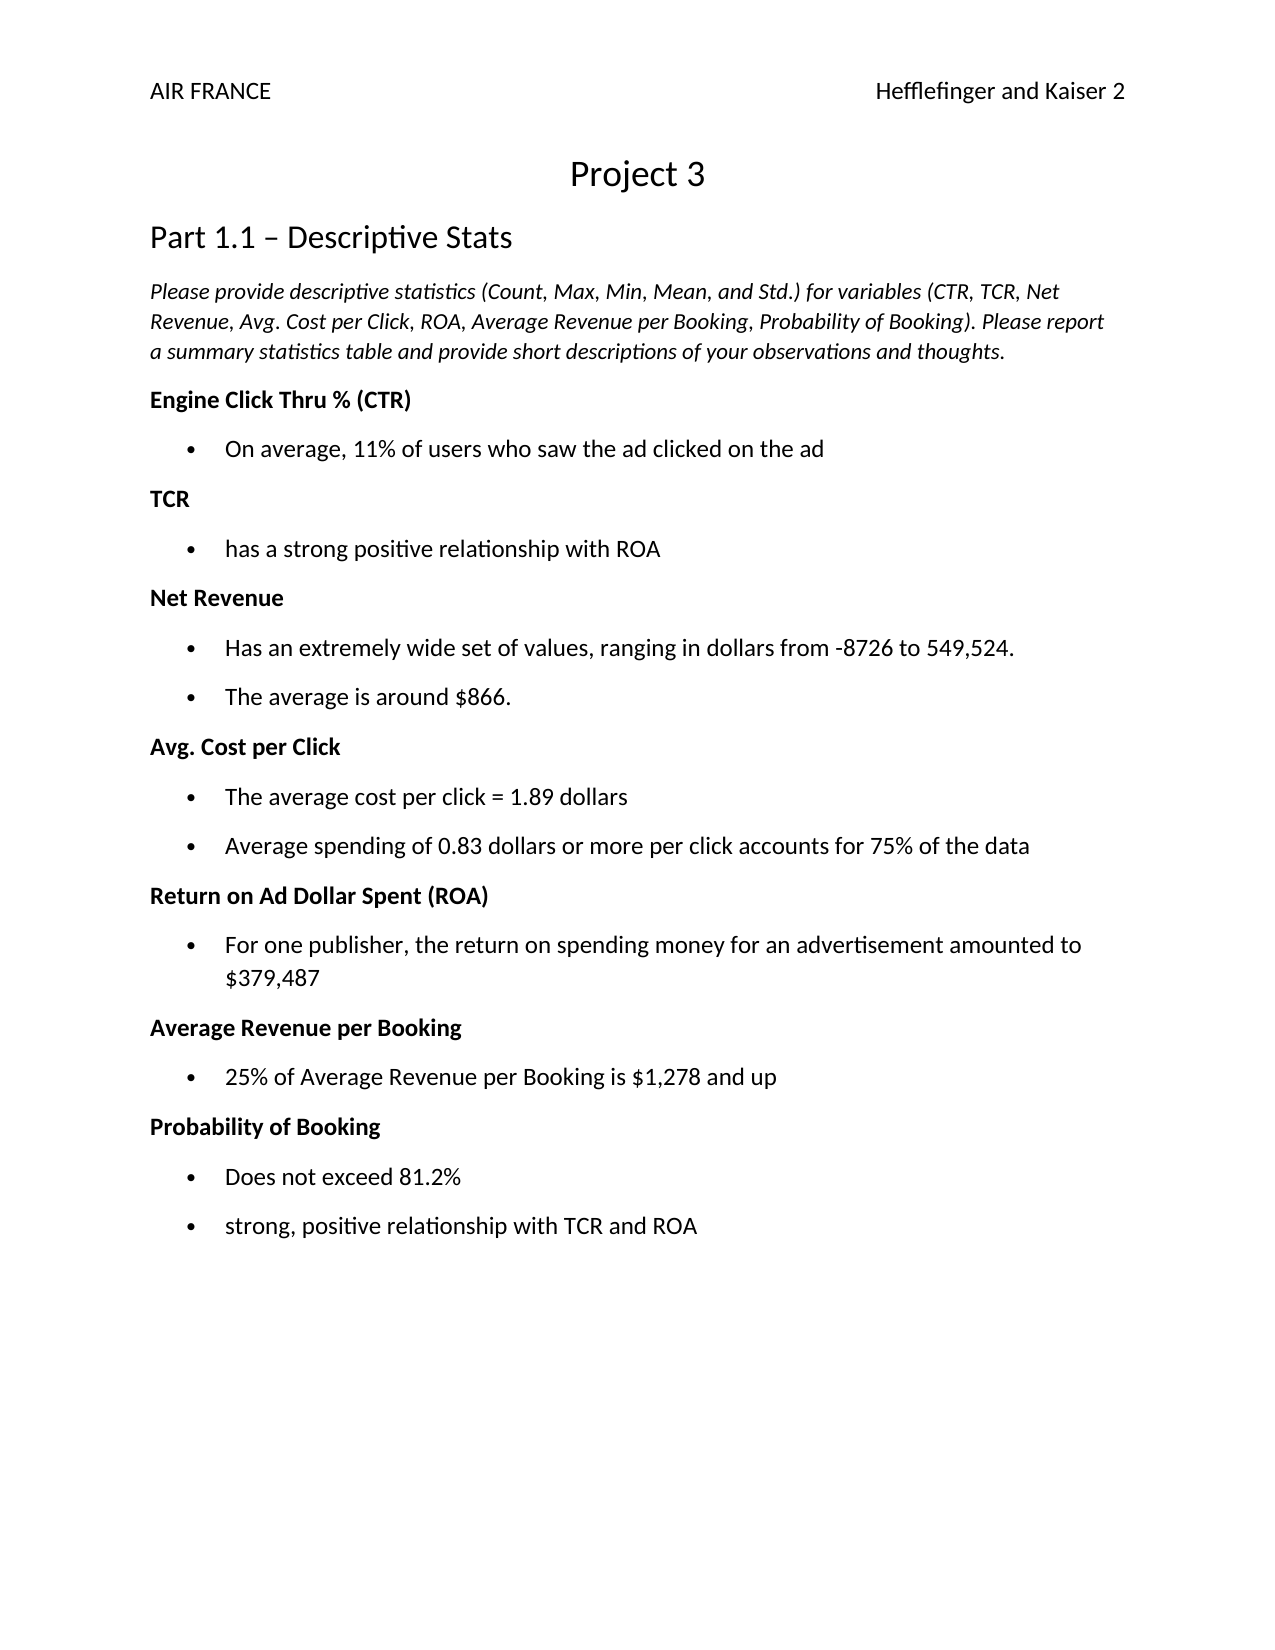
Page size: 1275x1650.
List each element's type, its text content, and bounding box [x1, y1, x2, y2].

text Project 3 [150, 150, 1125, 196]
list For one publisher, the return on spending money for an advertisement amounted to $379,487 [187, 929, 1125, 993]
list The average is around $866. [187, 682, 1125, 712]
text Probability of Booking [150, 1111, 1125, 1142]
list Average spending of 0.83 dollars or more per click accounts for 75% of the data [187, 830, 1125, 861]
list has a strong positive relationship with ROA [187, 533, 1125, 563]
list The average cost per click = 1.89 dollars [187, 781, 1125, 811]
text Return on Ad Dollar Spent (ROA) [150, 880, 1125, 910]
text Avg. Cost per Click [150, 731, 1125, 762]
text TCR [150, 483, 1125, 514]
text Please provide descriptive statistics (Count, Max, Min, Mean, and Std.) for variables (CTR, TCR, Net Revenue, Avg. Cost per Click, ROA, Average Revenue per Booking, Probability of Booking). Please report a summary statistics table and provide short descriptions of your observations and thoughts. [150, 277, 1125, 365]
list 25% of Average Revenue per Booking is $1,278 and up [187, 1062, 1125, 1092]
text Engine Click Thru % (CTR) [150, 384, 1125, 414]
list Has an extremely wide set of values, ranging in dollars from -8726 to 549,524. [187, 632, 1125, 662]
list strong, positive relationship with TCR and ROA [187, 1210, 1125, 1241]
text Part 1.1 – Descriptive Stats [150, 216, 1125, 257]
list On average, 11% of users who saw the ad clicked on the ad [187, 434, 1125, 464]
text Net Revenue [150, 582, 1125, 613]
text Average Revenue per Booking [150, 1012, 1125, 1042]
list Does not exceed 81.2% [187, 1161, 1125, 1191]
